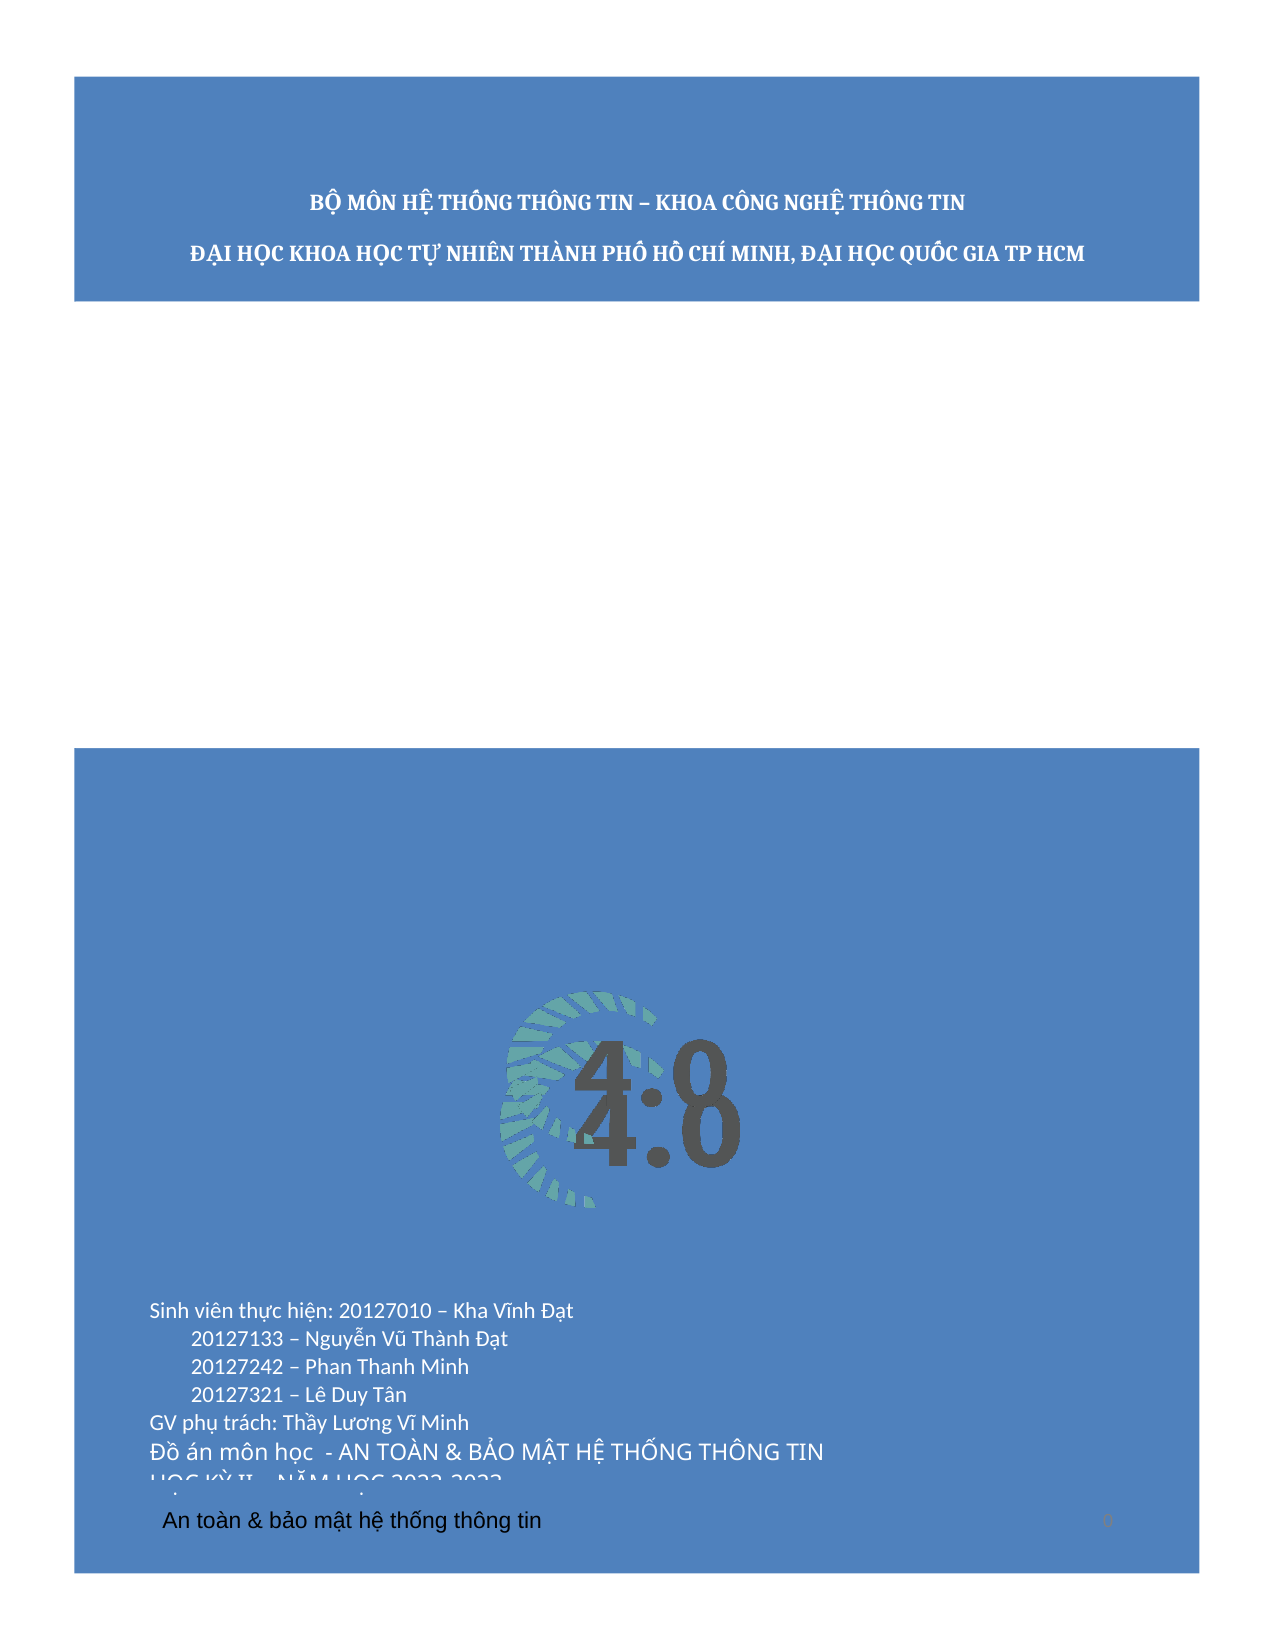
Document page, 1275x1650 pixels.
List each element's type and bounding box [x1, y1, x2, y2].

picture [452, 976, 785, 1212]
